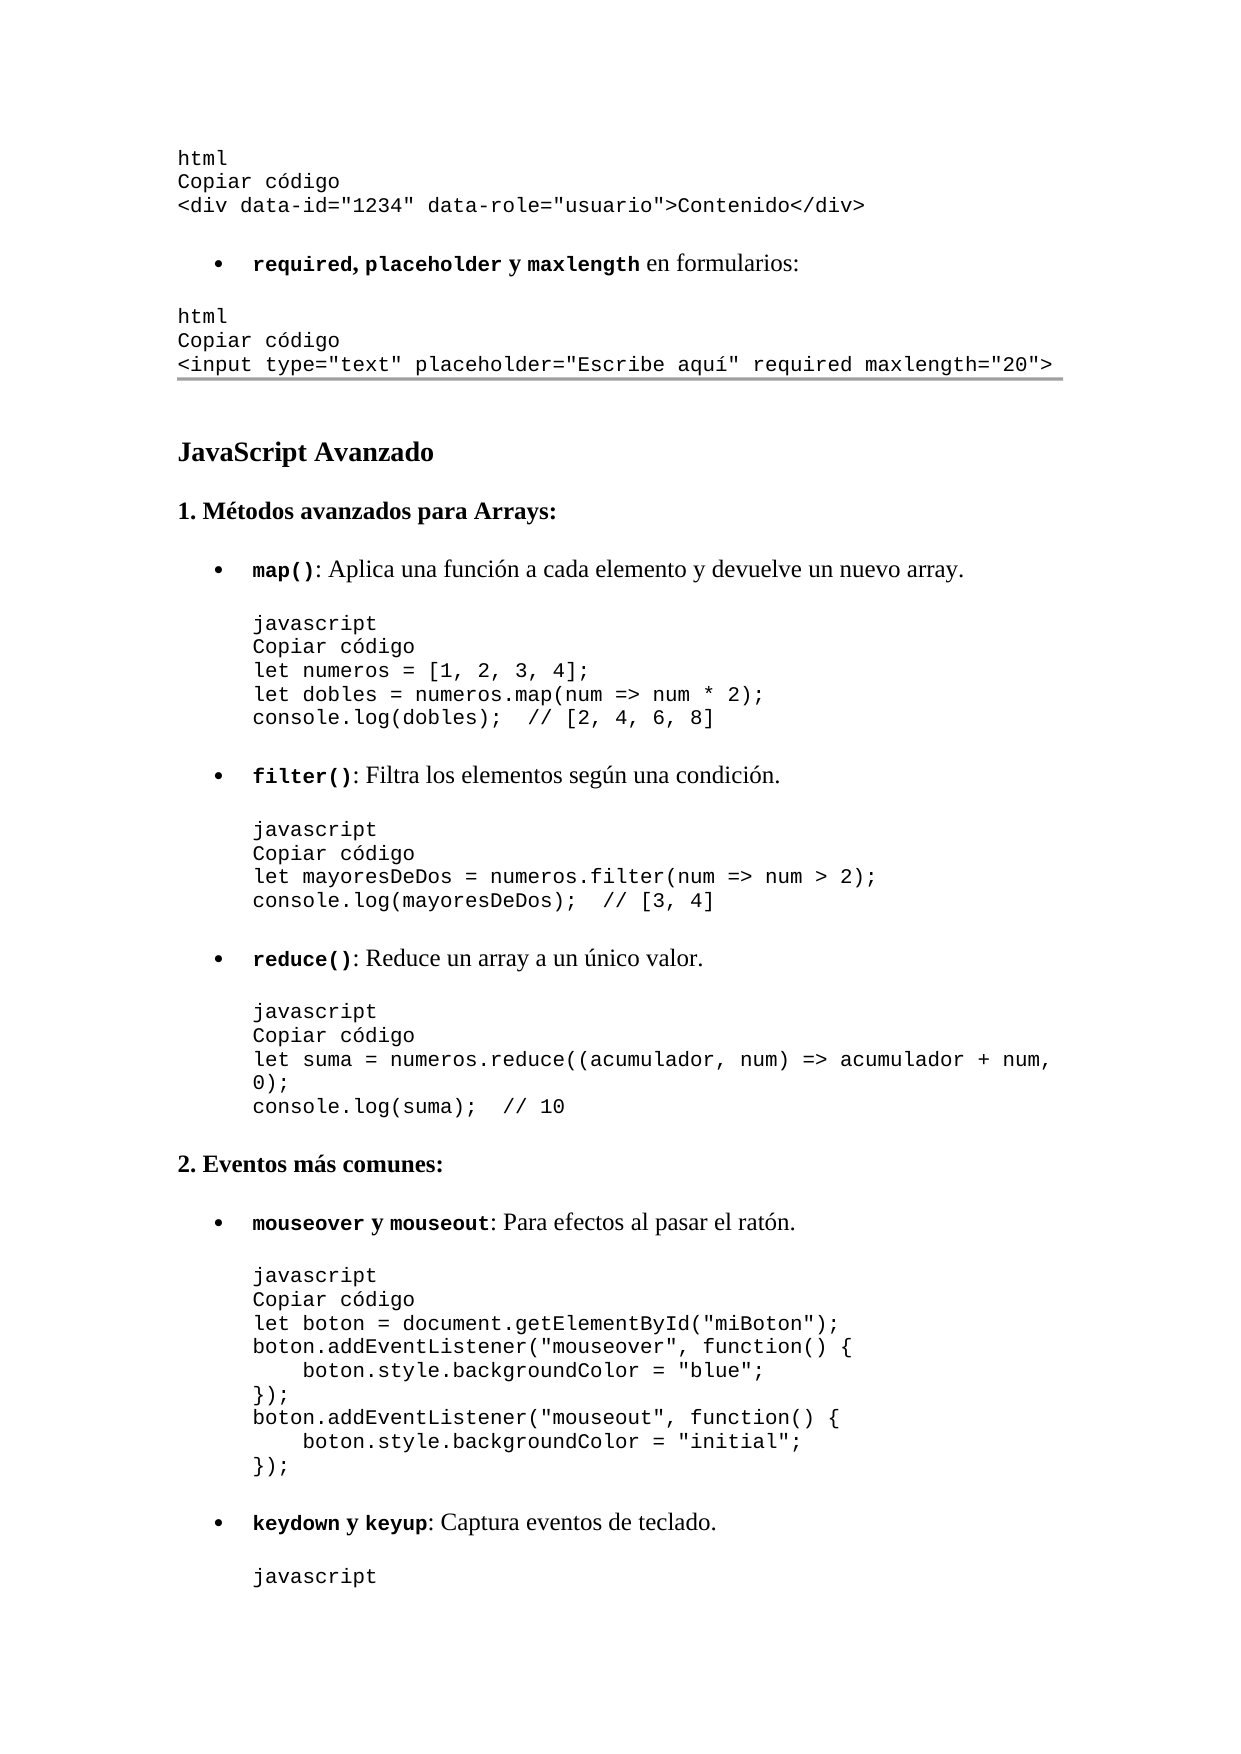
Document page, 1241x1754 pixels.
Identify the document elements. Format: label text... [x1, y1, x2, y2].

text boton.style.backgroundColor = "blue"; [252, 1360, 1063, 1384]
text JavaScript Avanzado [177, 434, 1063, 467]
text javascript [252, 1001, 1063, 1025]
text boton.style.backgroundColor = "initial"; [252, 1431, 1063, 1455]
list filter(): Filtra los elementos según una condición. [215, 760, 1063, 790]
text html [177, 306, 1063, 330]
text Copiar código [252, 636, 1063, 660]
text 2. Eventos más comunes: [177, 1149, 1063, 1178]
list keydown y keyup: Captura eventos de teclado. [215, 1507, 1063, 1537]
text Copiar código [252, 843, 1063, 866]
list required, placeholder y maxlength en formularios: [215, 248, 1063, 277]
text Copiar código [252, 1289, 1063, 1313]
text let boton = document.getElementById("miBoton"); [252, 1313, 1063, 1336]
text Copiar código [177, 330, 1063, 354]
text boton.addEventListener("mouseover", function() { [252, 1336, 1063, 1360]
text html [177, 148, 1063, 171]
text console.log(dobles); // [2, 4, 6, 8] [252, 707, 1063, 731]
text }); [252, 1455, 1063, 1478]
text <input type="text" placeholder="Escribe aquí" required maxlength="20"> [177, 354, 1063, 377]
text console.log(mayoresDeDos); // [3, 4] [252, 890, 1063, 913]
list map(): Aplica una función a cada elemento y devuelve un nuevo array. [215, 554, 1063, 584]
text let dobles = numeros.map(num => num * 2); [252, 684, 1063, 707]
text 1. Métodos avanzados para Arrays: [177, 496, 1063, 525]
list reduce(): Reduce un array a un único valor. [215, 943, 1063, 972]
text boton.addEventListener("mouseout", function() { [252, 1407, 1063, 1431]
text Copiar código [252, 1025, 1063, 1049]
text javascript [252, 1266, 1063, 1289]
text let mayoresDeDos = numeros.filter(num => num > 2); [252, 866, 1063, 890]
list mouseover y mouseout: Para efectos al pasar el ratón. [215, 1207, 1063, 1236]
text Copiar código [177, 171, 1063, 195]
text let numeros = [1, 2, 3, 4]; [252, 660, 1063, 684]
text javascript [252, 1566, 1063, 1590]
text }); [252, 1384, 1063, 1407]
text console.log(suma); // 10 [252, 1096, 1063, 1120]
text <div data-id="1234" data-role="usuario">Contenido</div> [177, 195, 1063, 218]
text javascript [252, 613, 1063, 636]
text let suma = numeros.reduce((acumulador, num) => acumulador + num, 0); [252, 1049, 1063, 1096]
text javascript [252, 819, 1063, 843]
